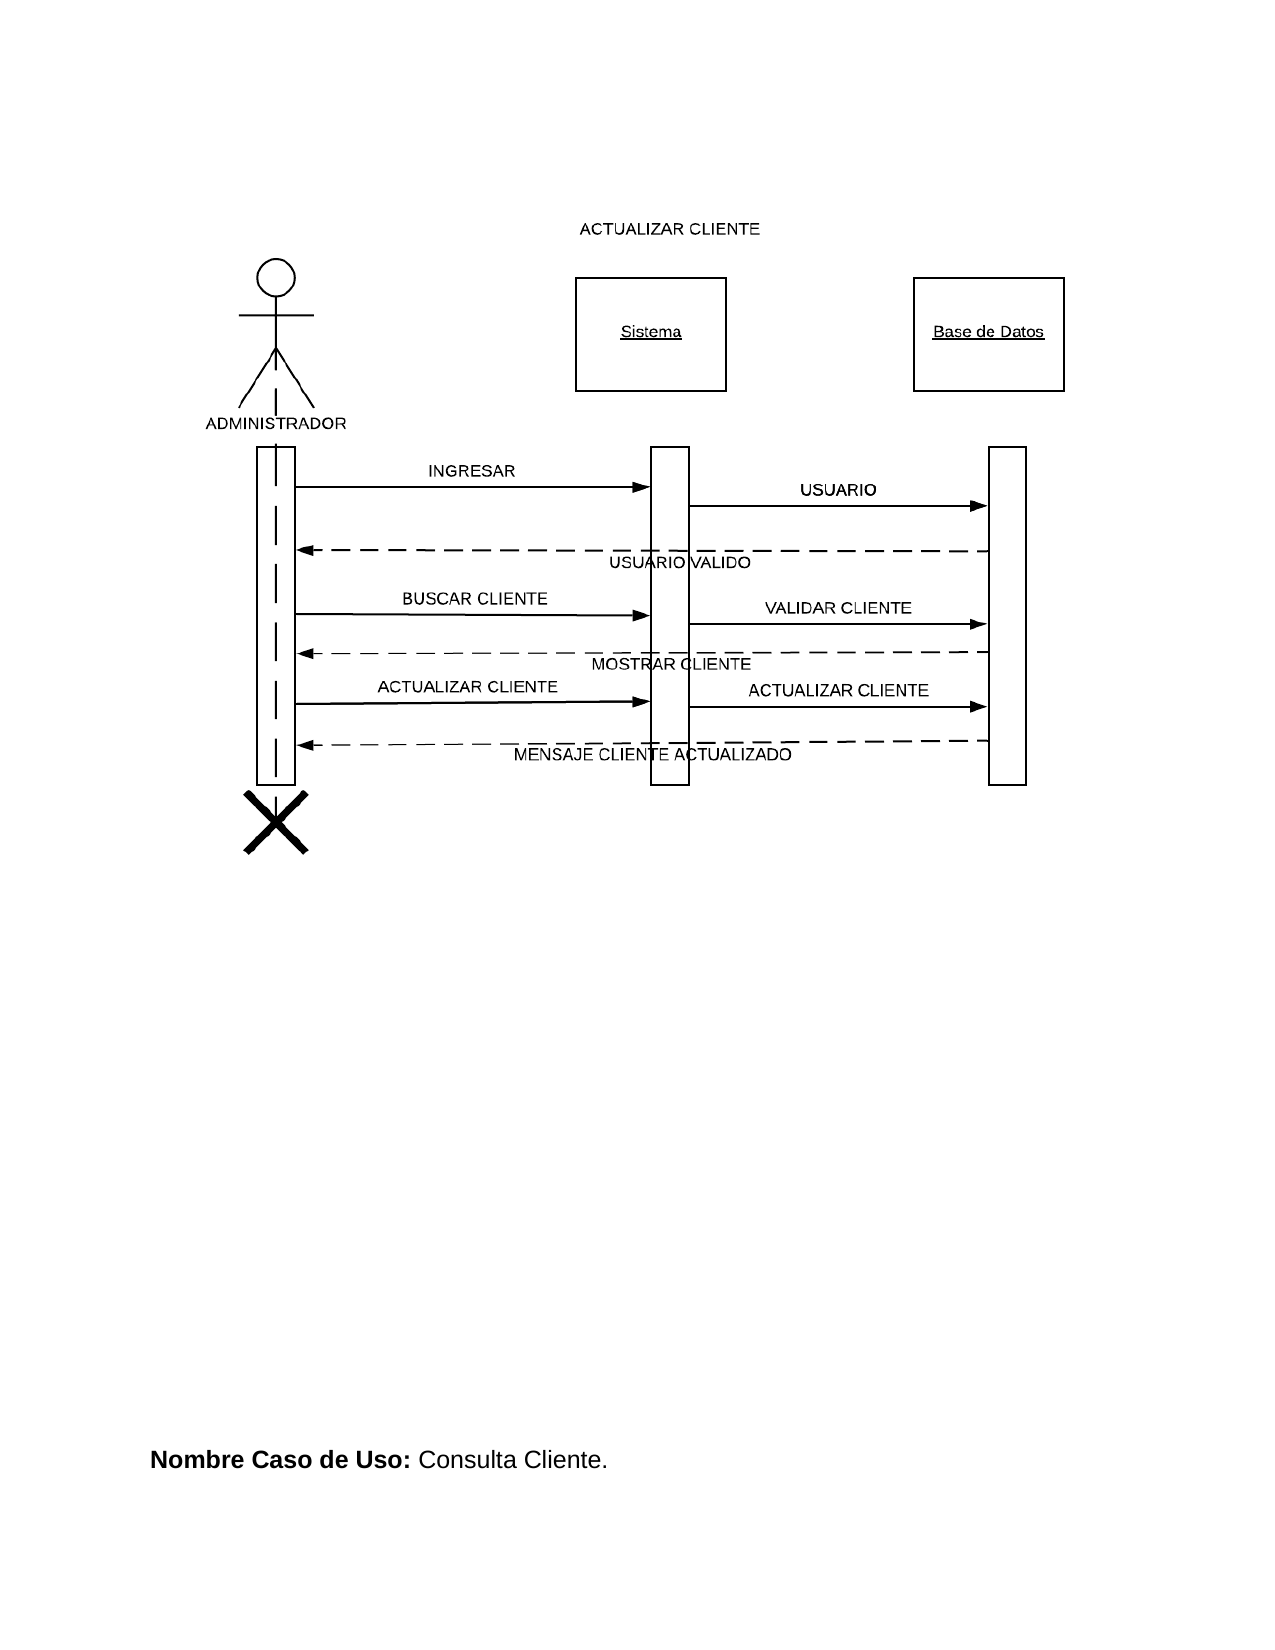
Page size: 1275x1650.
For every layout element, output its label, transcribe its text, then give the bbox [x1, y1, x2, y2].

picture [150, 150, 1125, 913]
text Nombre Caso de Uso: Consulta Cliente. [150, 1445, 1125, 1473]
